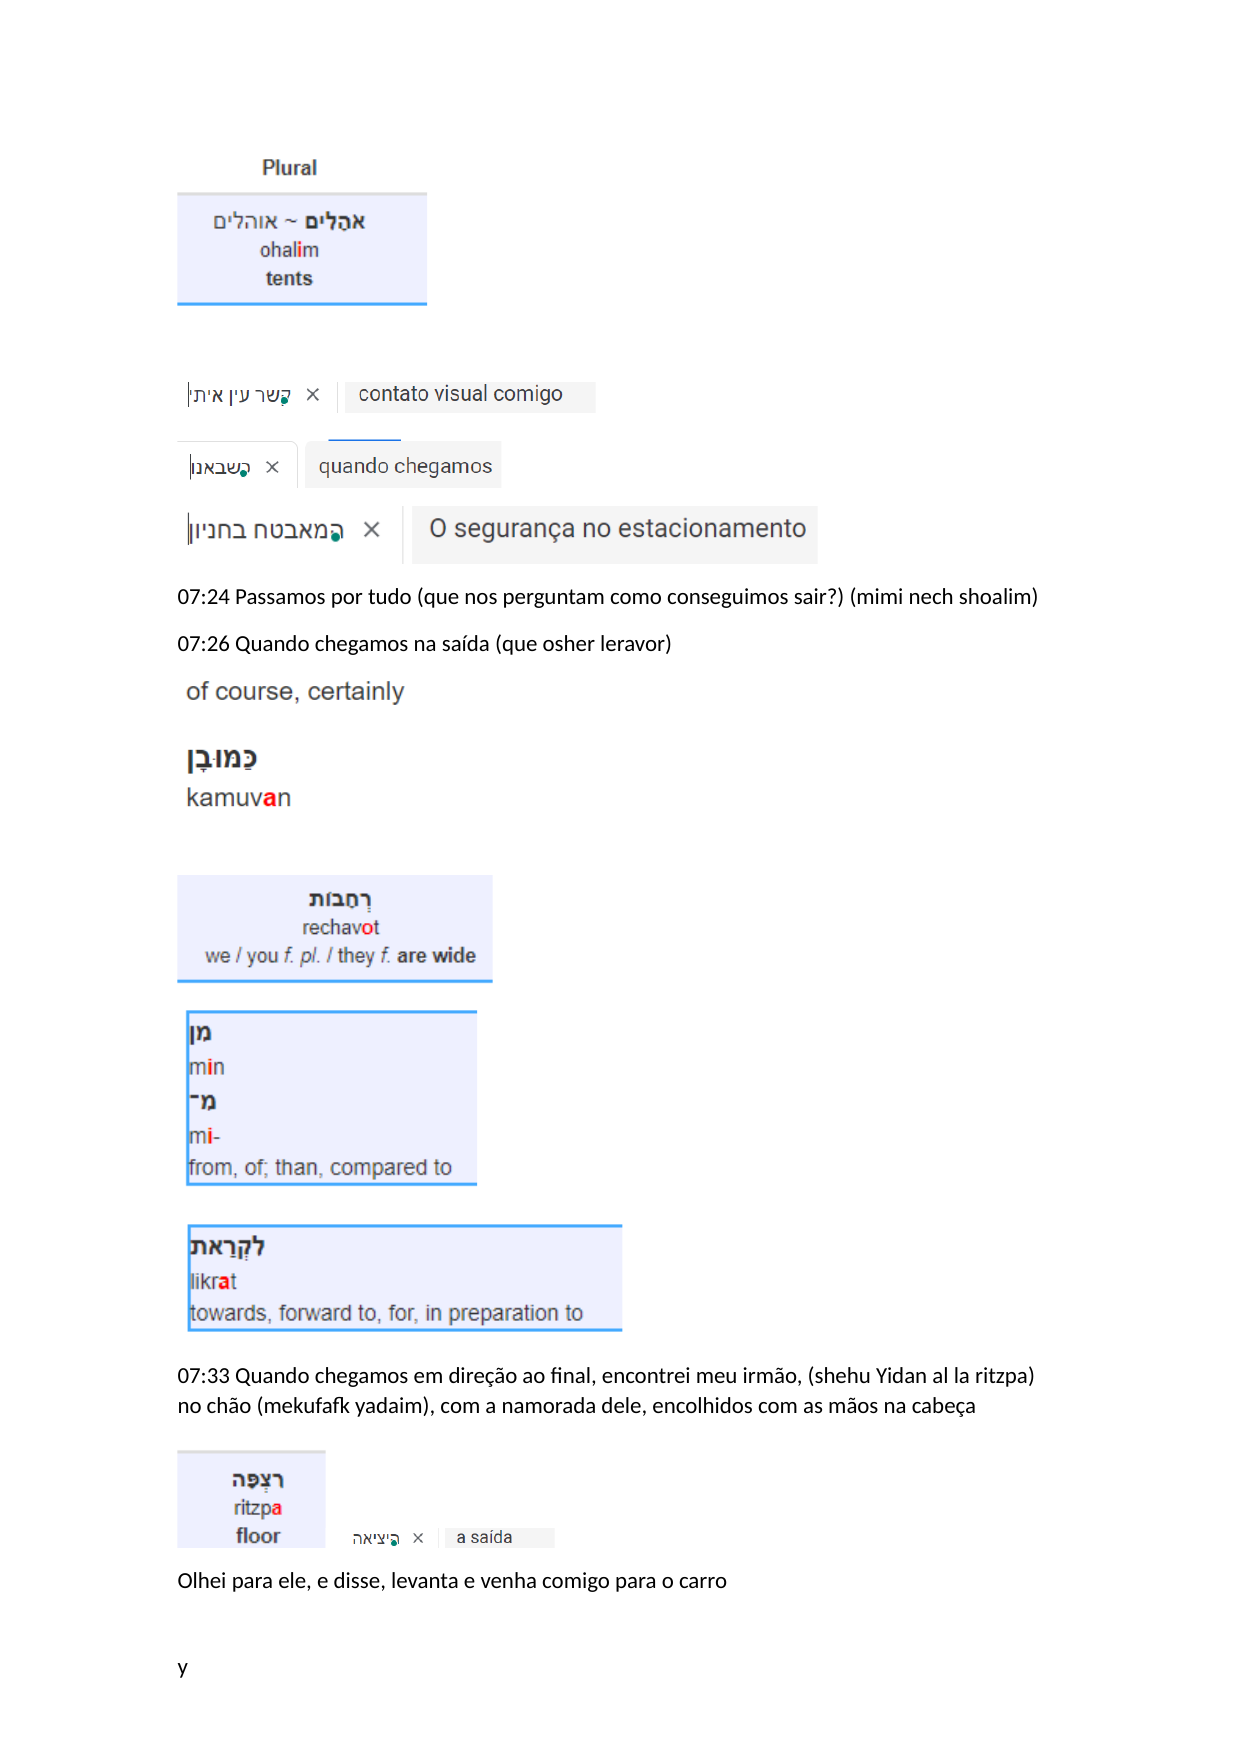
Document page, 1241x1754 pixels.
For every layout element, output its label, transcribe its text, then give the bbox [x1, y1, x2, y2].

picture [177, 1212, 623, 1343]
text 07:26 Quando chegamos na saída (que osher leravor) [177, 629, 1063, 657]
picture [177, 675, 478, 810]
picture [177, 506, 818, 564]
text 07:33 Quando chegamos em direção ao final, encontrei meu irmão, (shehu Yidan al la ritzpa) no chão (mekufafk yadaim), com a namorada dele, encolhidos com as mãos na cabeça [177, 1361, 1063, 1419]
picture [177, 431, 502, 488]
text 07:24 Passamos por tudo (que nos perguntam como conseguimos sair?) (mimi nech shoalim) [177, 582, 1063, 610]
picture [177, 1009, 478, 1194]
picture [177, 382, 596, 413]
picture [177, 875, 493, 991]
text Olhei para ele, e disse, levanta e venha comigo para o carro [177, 1567, 1063, 1595]
picture [177, 1438, 555, 1548]
picture [177, 147, 428, 317]
